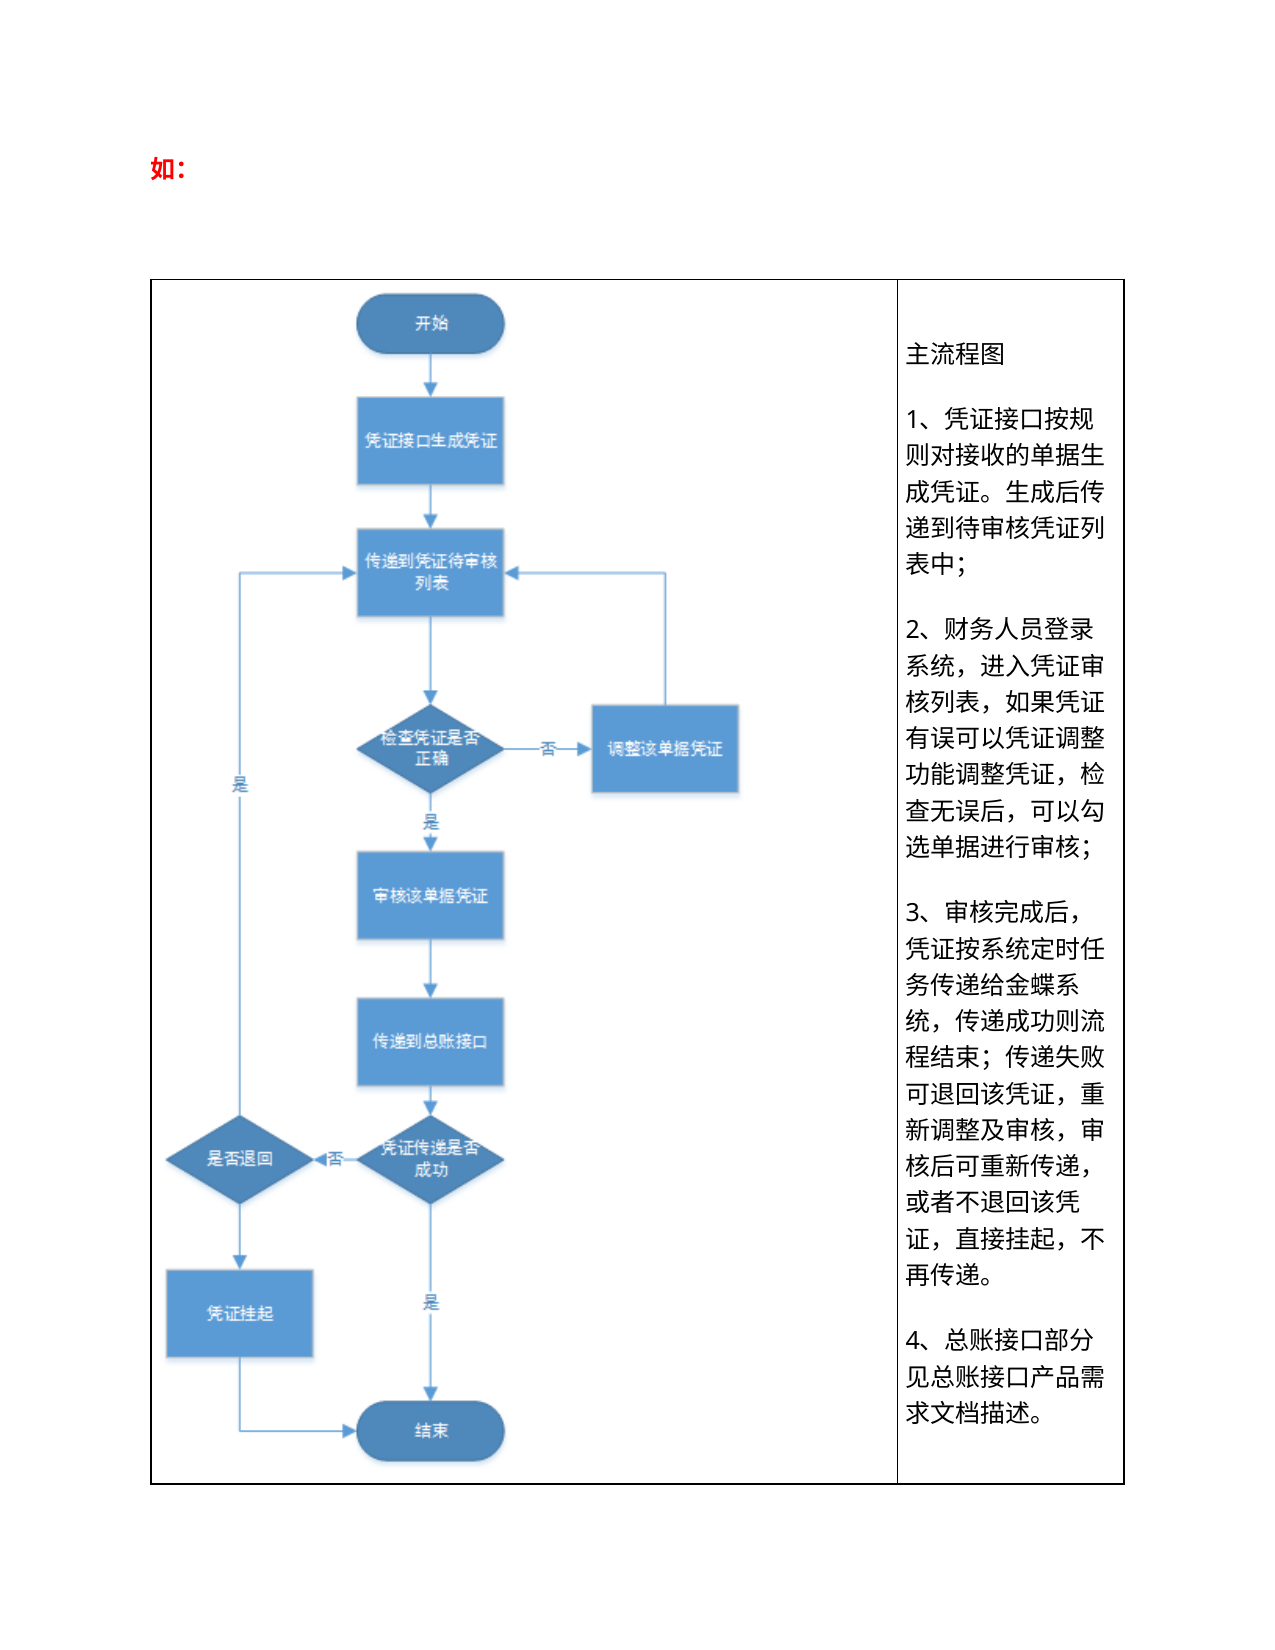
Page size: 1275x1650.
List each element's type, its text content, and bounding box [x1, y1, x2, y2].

table_header 主流程图 1、凭证接口按规则对接收的单据生成凭证。生成后传递到待审核凭证列表中； 2、财务人员登录系统，进入凭证审核列表，如果凭证有误可以凭证调整功能调整凭证，检查无误后，可以勾选单据进行审核； 3、审核完成后，凭证按系统定时任务传递给金蝶系统，传递成功则流程结束；传递失败可退回该凭证，重新调整及审核，审核后可重新传递，或者不退回该凭证，直接挂起，不再传递。 4、总账接口部分见总账接口产品需求文档描述。 [898, 280, 1123, 1483]
table_header [152, 280, 897, 1483]
text 如： [150, 150, 1125, 186]
picture [158, 288, 748, 1476]
